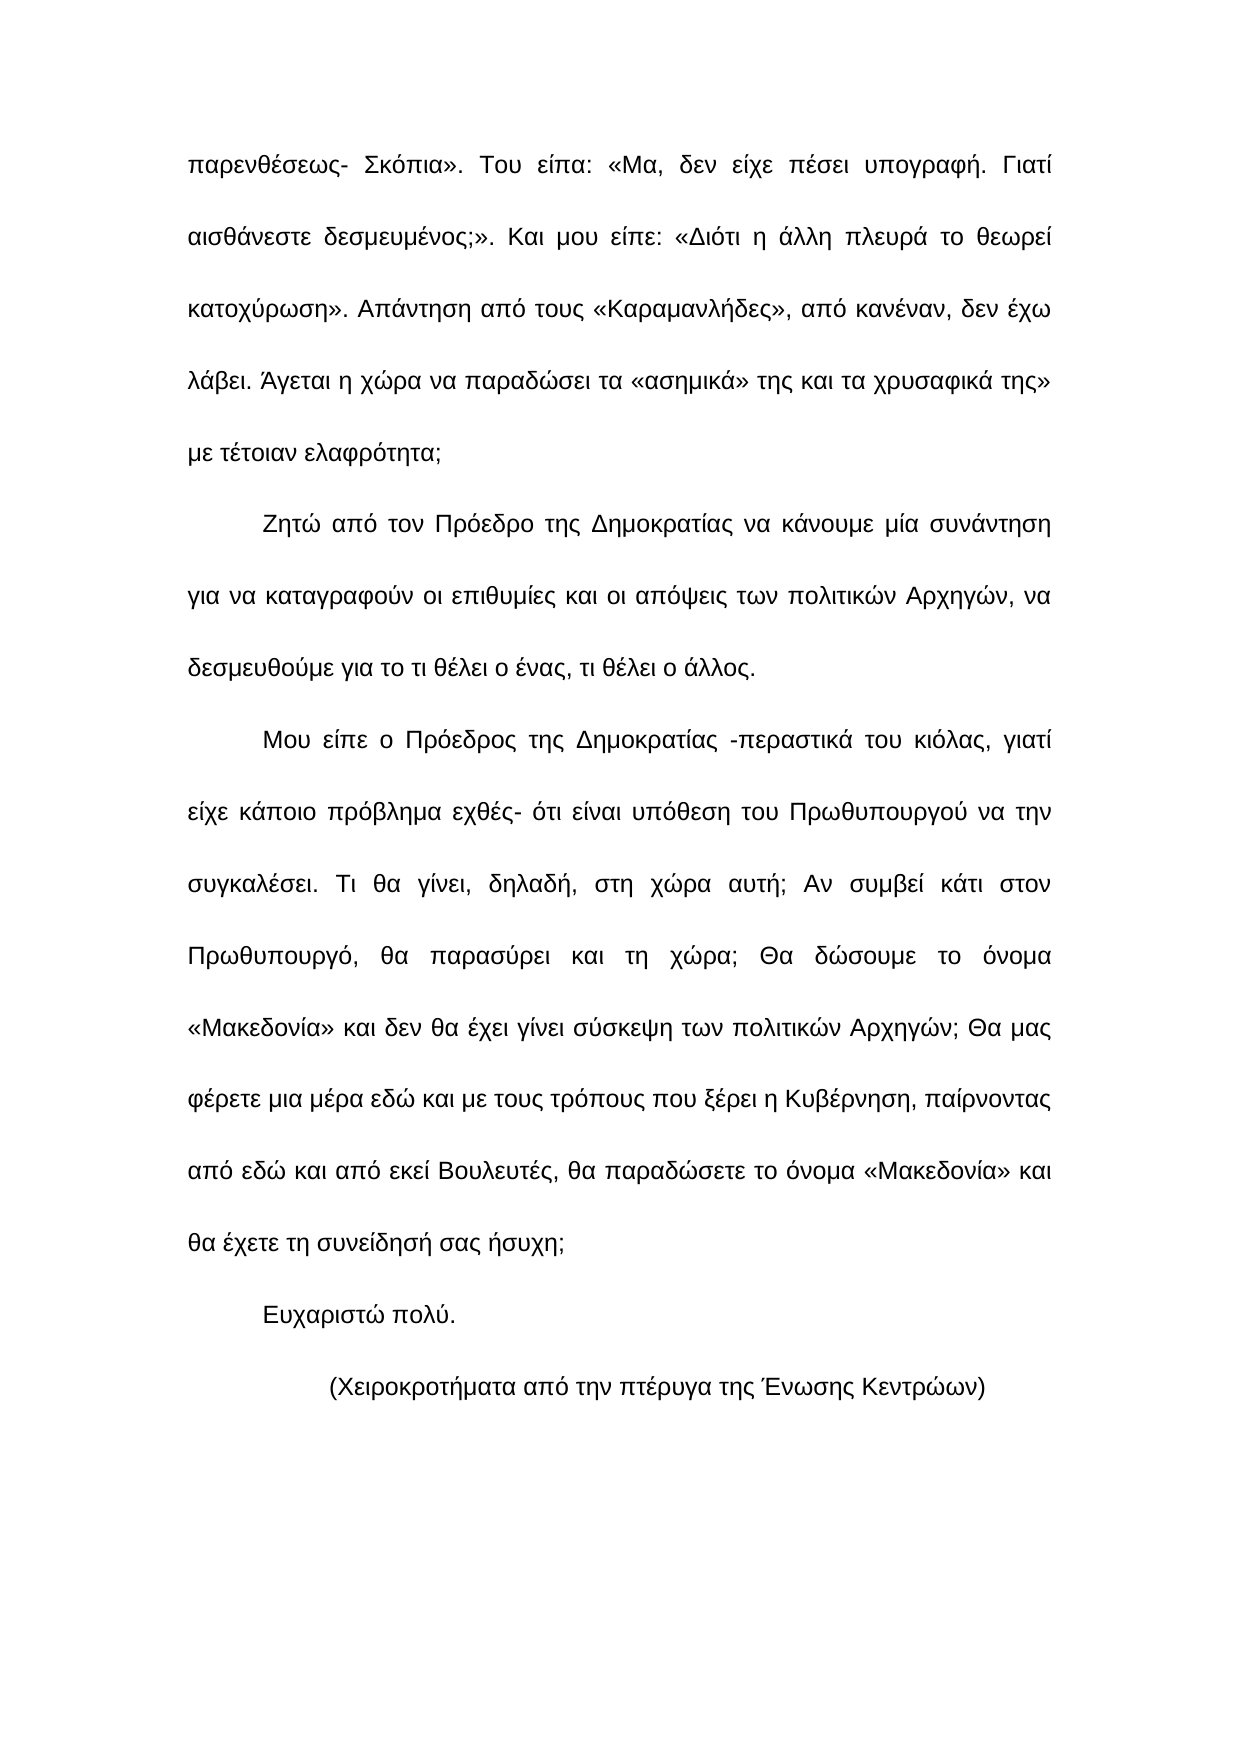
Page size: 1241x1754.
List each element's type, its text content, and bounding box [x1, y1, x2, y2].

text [187, 150, 1053, 466]
text Ευχαριστώ πολύ. [187, 1300, 1053, 1329]
text (Χειροκροτήματα από την πτέρυγα της Ένωσης Κεντρώων) [187, 1372, 1053, 1401]
text Ζητώ από τον Πρόεδρο της Δημοκρατίας να κάνουμε μία συνάντηση για να καταγραφούν οι επιθυμίες και οι απόψεις των πολιτικών Αρχηγών, να δεσμευθούμε για το τι θέλει ο ένας, τι θέλει ο άλλος. [187, 509, 1053, 682]
text Μου είπε ο Πρόεδρος της Δημοκρατίας -περαστικά του κιόλας, γιατί είχε κάποιο πρόβλημα εχθές- ότι είναι υπόθεση του Πρωθυπουργού να την συγκαλέσει. Τι θα γίνει, δηλαδή, στη χώρα αυτή; Αν συμβεί κάτι στον Πρωθυπουργό, θα παρασύρει και τη χώρα; Θα δώσουμε το όνομα «Μακεδονία» και δεν θα έχει γίνει σύσκεψη των πολιτικών Αρχηγών; Θα μας φέρετε μια μέρα εδώ και με τους τρόπους που ξέρει η Κυβέρνηση, παίρνοντας από εδώ και από εκεί Βουλευτές, θα παραδώσετε το όνομα «Μακεδονία» και θα έχετε τη συνείδησή σας ήσυχη; [187, 725, 1053, 1257]
